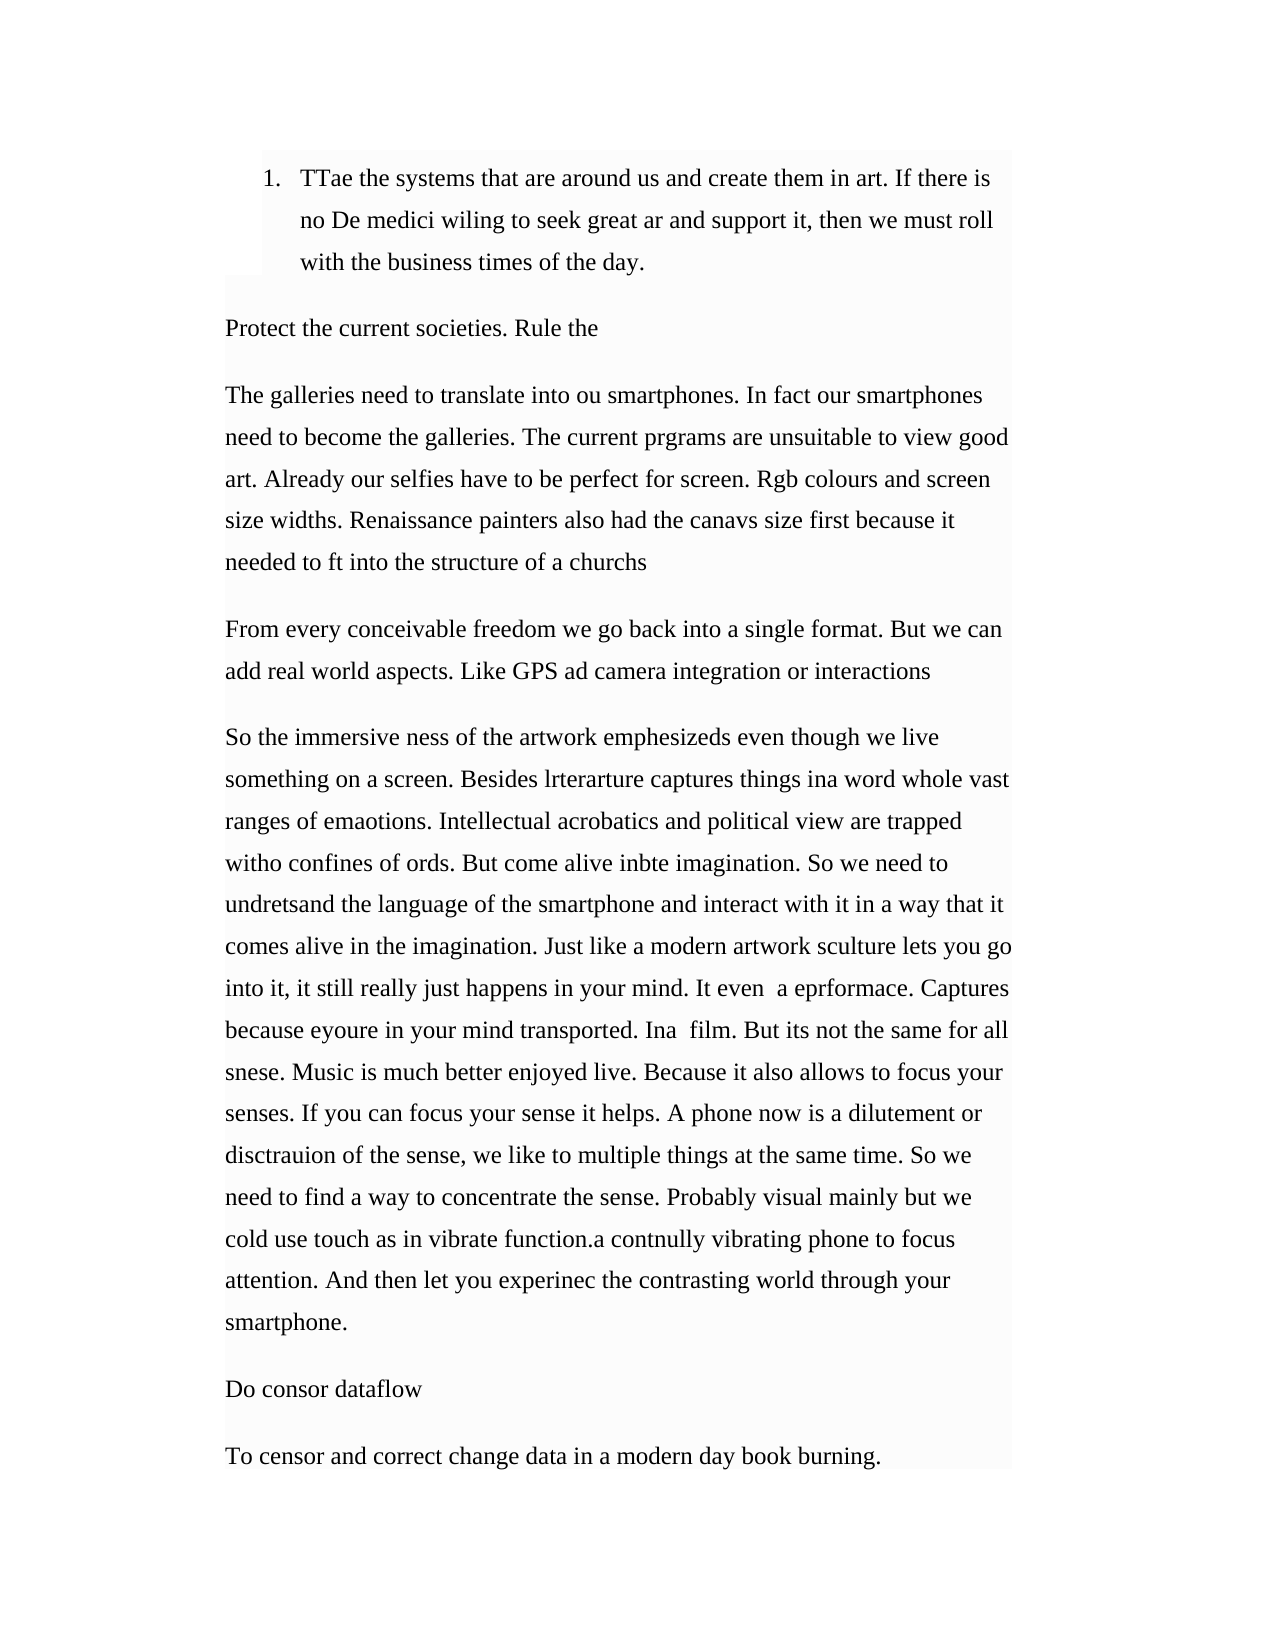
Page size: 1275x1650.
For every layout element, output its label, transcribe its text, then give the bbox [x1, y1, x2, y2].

text The galleries need to translate into ou smartphones. In fact our smartphones need to become the galleries. The current prgrams are unsuitable to view good art. Already our selfies have to be perfect for screen. Rgb colours and screen size widths. Renaissance painters also had the canavs size first because it needed to ft into the structure of a churchs [225, 367, 1012, 576]
text To censor and correct change data in a modern day book burning. [225, 1428, 1012, 1469]
text Do consor dataflow [225, 1361, 1012, 1403]
text So the immersive ness of the artwork emphesizeds even though we live something on a screen. Besides lrterarture captures things ina word whole vast ranges of emaotions. Intellectual acrobatics and political view are trapped witho confines of ords. But come alive inbte imagination. So we need to undretsand the language of the smartphone and interact with it in a way that it comes alive in the imagination. Just like a modern artwork sculture lets you go into it, it still really just happens in your mind. It even a eprformace. Captures because eyoure in your mind transported. Ina film. But its not the same for all snese. Music is much better enjoyed live. Because it also allows to focus your senses. If you can focus your sense it helps. A phone now is a dilutement or disctrauion of the sense, we like to multiple things at the same time. So we need to find a way to concentrate the sense. Probably visual mainly but we cold use touch as in vibrate function.a contnully vibrating phone to focus attention. And then let you experinec the contrasting world through your smartphone. [225, 709, 1012, 1336]
text Protect the current societies. Rule the [225, 300, 1012, 342]
list TTae the systems that are around us and create them in art. If there is no De medici wiling to seek great ar and support it, then we must roll with the business times of the day. [262, 150, 1012, 275]
text From every conceivable freedom we go back into a single format. But we can add real world aspects. Like GPS ad camera integration or interactions [225, 601, 1012, 684]
